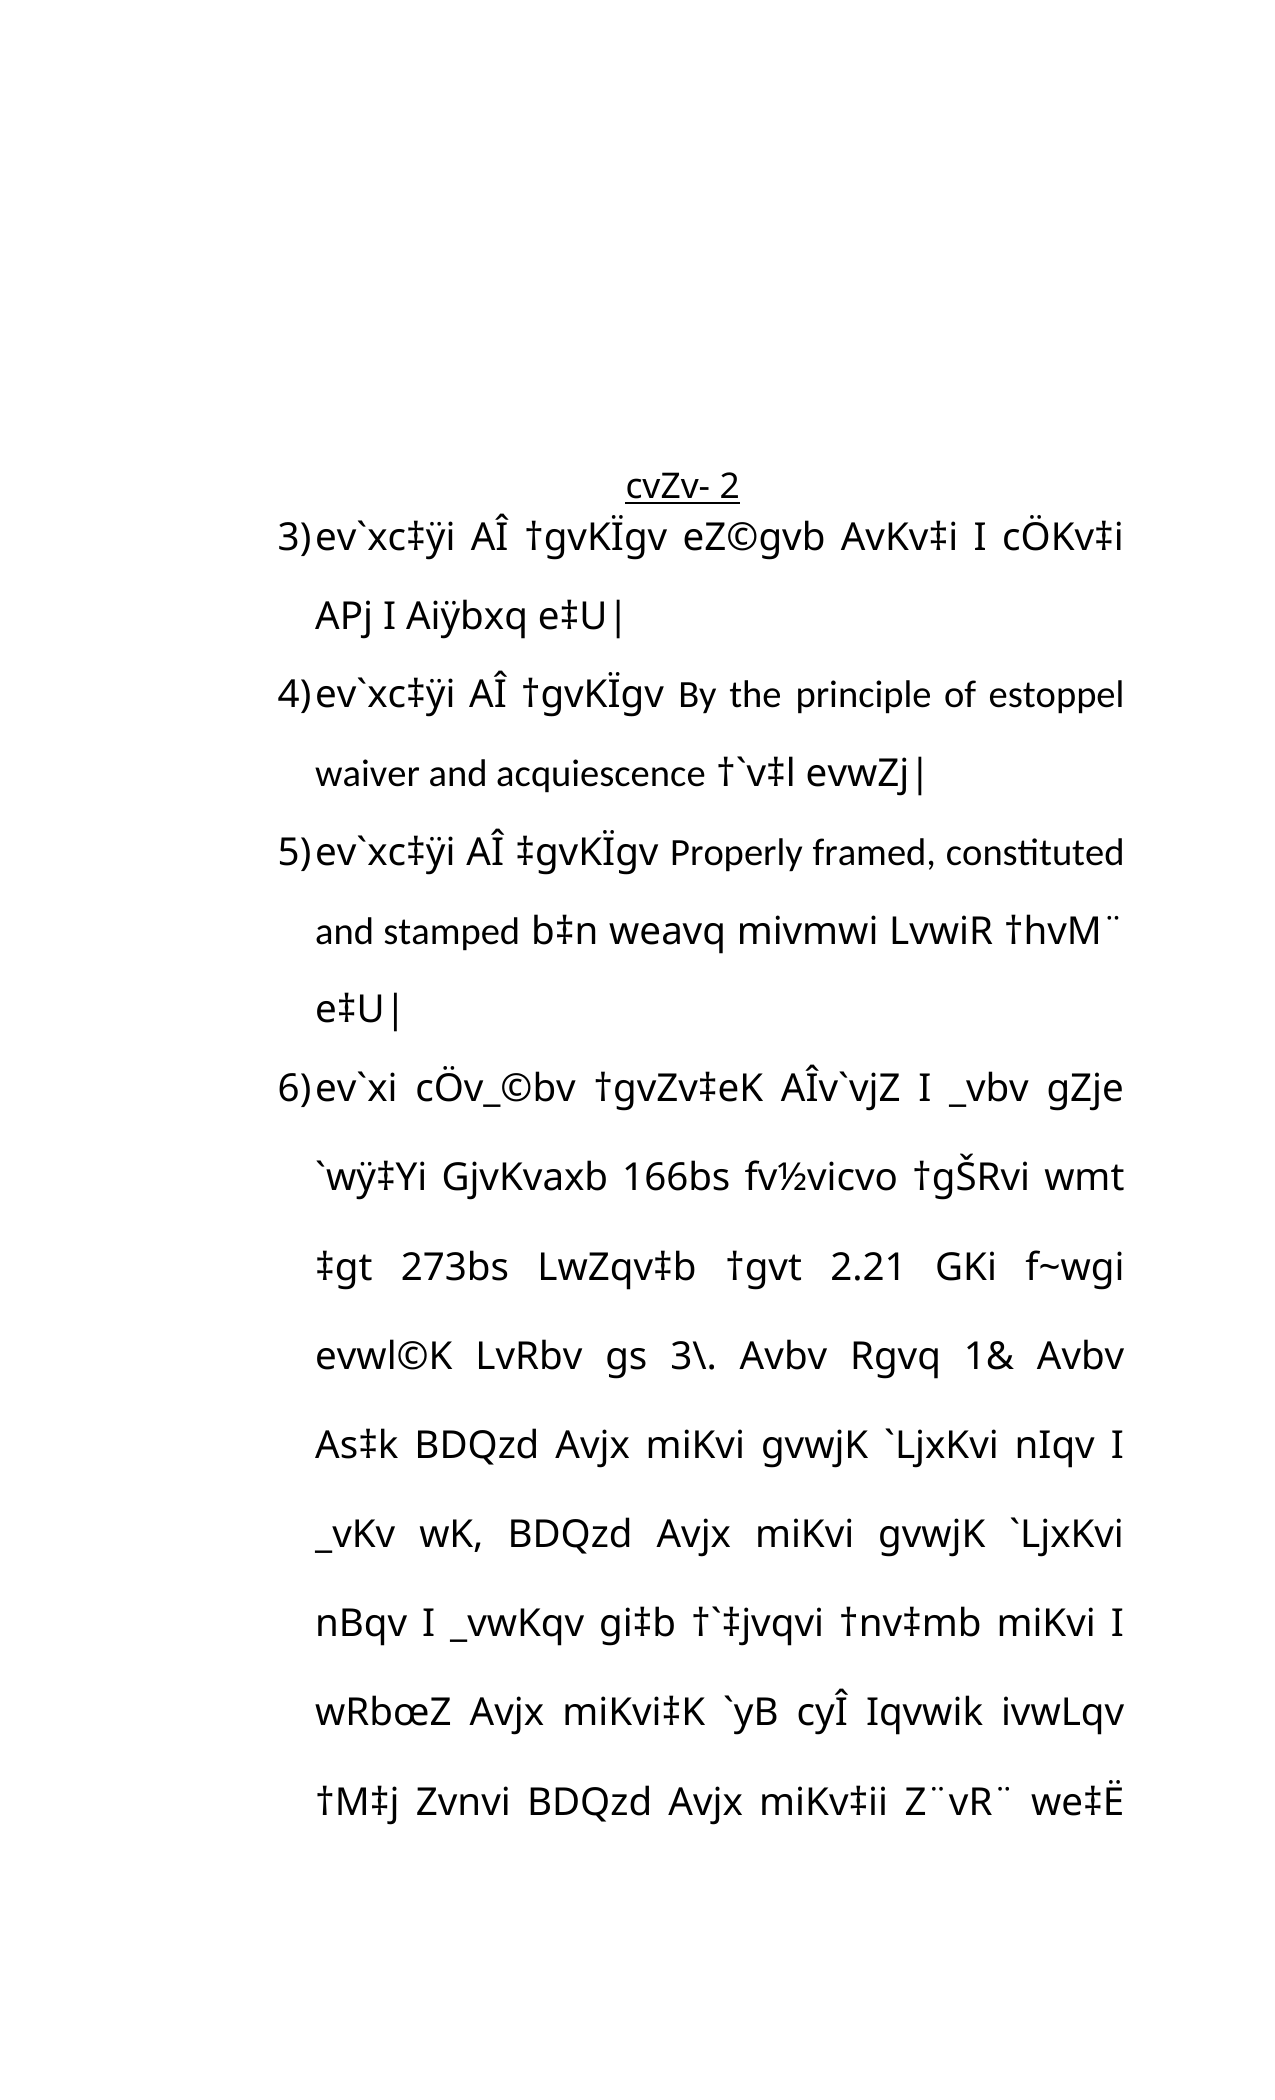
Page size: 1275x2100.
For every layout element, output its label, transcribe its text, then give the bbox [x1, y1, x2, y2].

list ev`xc‡ÿi AÎ †gvKÏgv eZ©gvb AvKv‡i I cÖKv‡i APj I Aiÿbxq e‡U| [277, 509, 1125, 640]
list ev`xc‡ÿi AÎ ‡gvKÏgv Properly framed, constituted and stamped b‡n weavq mivmwi LvwiR †hvM¨ e‡U| [277, 824, 1125, 1034]
list ev`xc‡ÿi AÎ †gvKÏgv By the principle of estoppel waiver and acquiescence †`v‡l evwZj| [277, 667, 1125, 798]
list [277, 1060, 1125, 1826]
